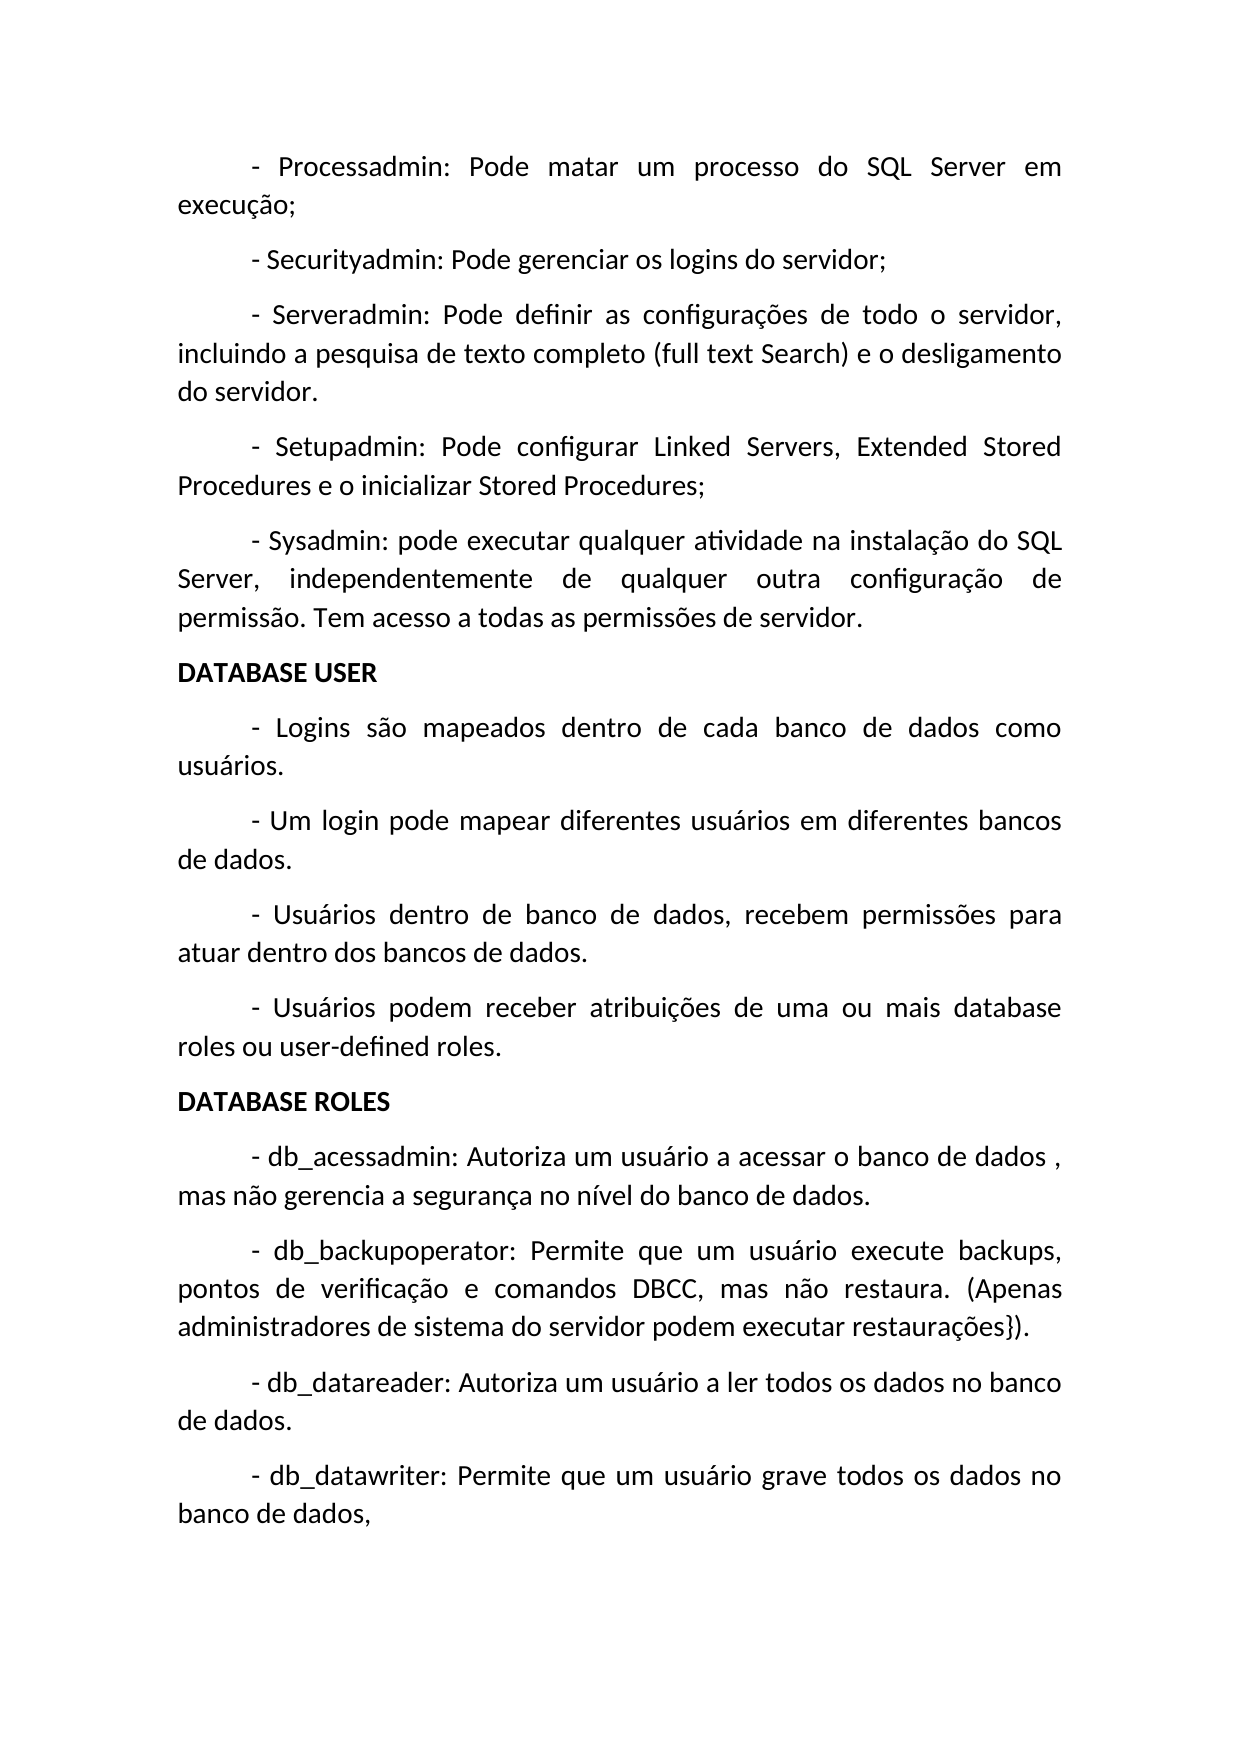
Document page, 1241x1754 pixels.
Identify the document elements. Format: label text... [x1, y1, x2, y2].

text - Usuários dentro de banco de dados, recebem permissões para atuar dentro dos bancos de dados. [177, 896, 1063, 970]
text DATABASE ROLES [177, 1083, 1063, 1119]
text - db_datareader: Autoriza um usuário a ler todos os dados no banco de dados. [177, 1364, 1063, 1438]
text - db_datawriter: Permite que um usuário grave todos os dados no banco de dados, [177, 1457, 1063, 1531]
text - Securityadmin: Pode gerenciar os logins do servidor; [177, 241, 1063, 277]
text DATABASE USER [177, 654, 1063, 689]
text - Setupadmin: Pode configurar Linked Servers, Extended Stored Procedures e o inicializar Stored Procedures; [177, 428, 1063, 502]
text - Logins são mapeados dentro de cada banco de dados como usuários. [177, 709, 1063, 783]
text - Um login pode mapear diferentes usuários em diferentes bancos de dados. [177, 802, 1063, 876]
text - Sysadmin: pode executar qualquer atividade na instalação do SQL Server, independentemente de qualquer outra configuração de permissão. Tem acesso a todas as permissões de servidor. [177, 522, 1063, 634]
text - db_backupoperator: Permite que um usuário execute backups, pontos de verificação e comandos DBCC, mas não restaura. (Apenas administradores de sistema do servidor podem executar restaurações}). [177, 1232, 1063, 1344]
text - db_acessadmin: Autoriza um usuário a acessar o banco de dados , mas não gerencia a segurança no nível do banco de dados. [177, 1138, 1063, 1212]
text - Processadmin: Pode matar um processo do SQL Server em execução; [177, 148, 1063, 222]
text - Usuários podem receber atribuições de uma ou mais database roles ou user-defined roles. [177, 989, 1063, 1063]
text - Serveradmin: Pode definir as configurações de todo o servidor, incluindo a pesquisa de texto completo (full text Search) e o desligamento do servidor. [177, 296, 1063, 409]
